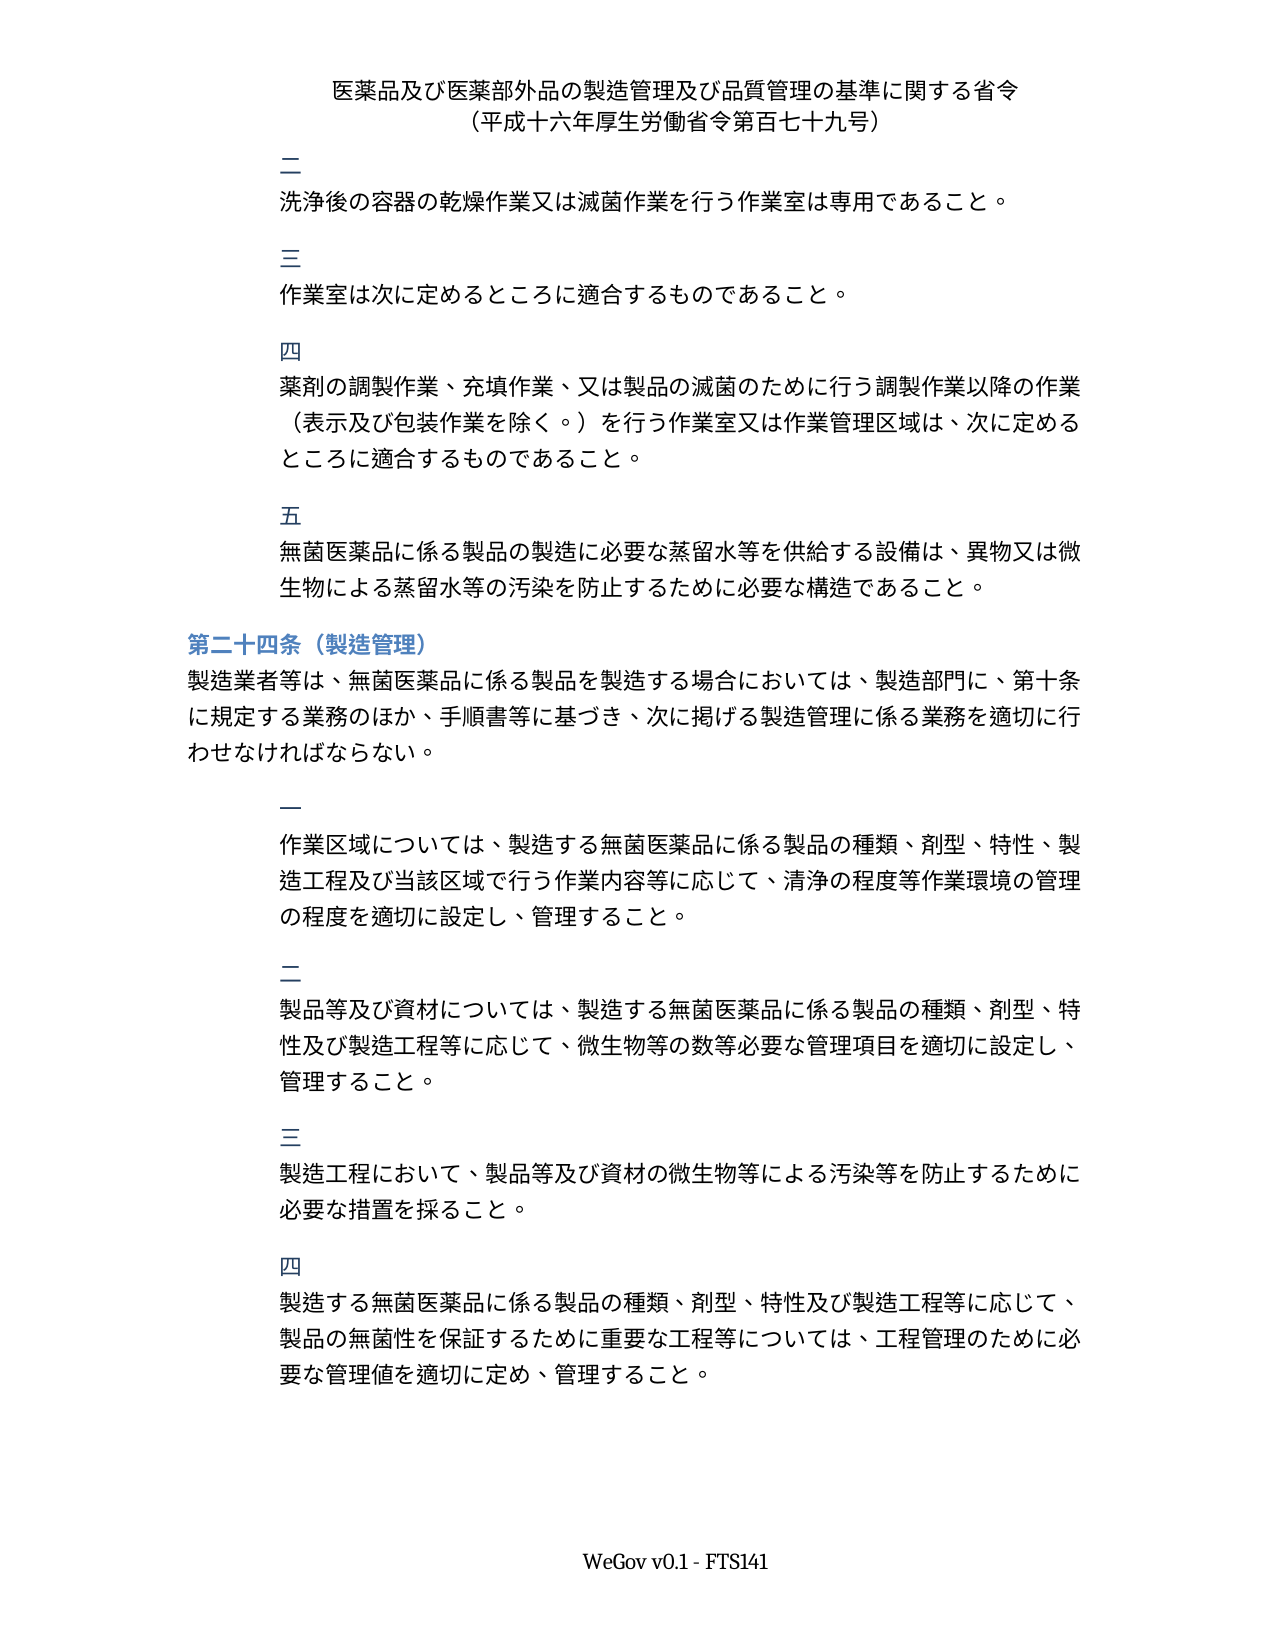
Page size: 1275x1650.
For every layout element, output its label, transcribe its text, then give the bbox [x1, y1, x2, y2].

text 作業区域については、製造する無菌医薬品に係る製品の種類、剤型、特性、製造工程及び当該区域で行う作業内容等に応じて、清浄の程度等作業環境の管理の程度を適切に設定し、管理すること。 [279, 829, 1087, 932]
text 製造工程において、製品等及び資材の微生物等による汚染等を防止するために必要な措置を採ること。 [279, 1158, 1087, 1226]
text 製造業者等は、無菌医薬品に係る製品を製造する場合においては、製造部門に、第十条に規定する業務のほか、手順書等に基づき、次に掲げる製造管理に係る業務を適切に行わせなければならない。 [187, 664, 1087, 768]
subtitle 三 [279, 1122, 1087, 1154]
text 製品等及び資材については、製造する無菌医薬品に係る製品の種類、剤型、特性及び製造工程等に応じて、微生物等の数等必要な管理項目を適切に設定し、管理すること。 [279, 994, 1087, 1097]
text 製造する無菌医薬品に係る製品の種類、剤型、特性及び製造工程等に応じて、製品の無菌性を保証するために重要な工程等については、工程管理のために必要な管理値を適切に定め、管理すること。 [279, 1287, 1087, 1390]
subtitle 二 [279, 150, 1087, 181]
text 薬剤の調製作業、充填作業、又は製品の滅菌のために行う調製作業以降の作業（表示及び包装作業を除く。）を行う作業室又は作業管理区域は、次に定めるところに適合するものであること。 [279, 371, 1087, 474]
subtitle 五 [279, 500, 1087, 531]
subtitle 四 [279, 1251, 1087, 1282]
subtitle 第二十四条（製造管理） [187, 629, 1087, 660]
subtitle 二 [279, 958, 1087, 989]
subtitle 一 [279, 793, 1087, 824]
text 作業室は次に定めるところに適合するものであること。 [279, 279, 1087, 310]
subtitle 四 [279, 335, 1087, 367]
text 無菌医薬品に係る製品の製造に必要な蒸留水等を供給する設備は、異物又は微生物による蒸留水等の汚染を防止するために必要な構造であること。 [279, 536, 1087, 603]
subtitle 三 [279, 243, 1087, 274]
text 洗浄後の容器の乾燥作業又は滅菌作業を行う作業室は専用であること。 [279, 186, 1087, 217]
